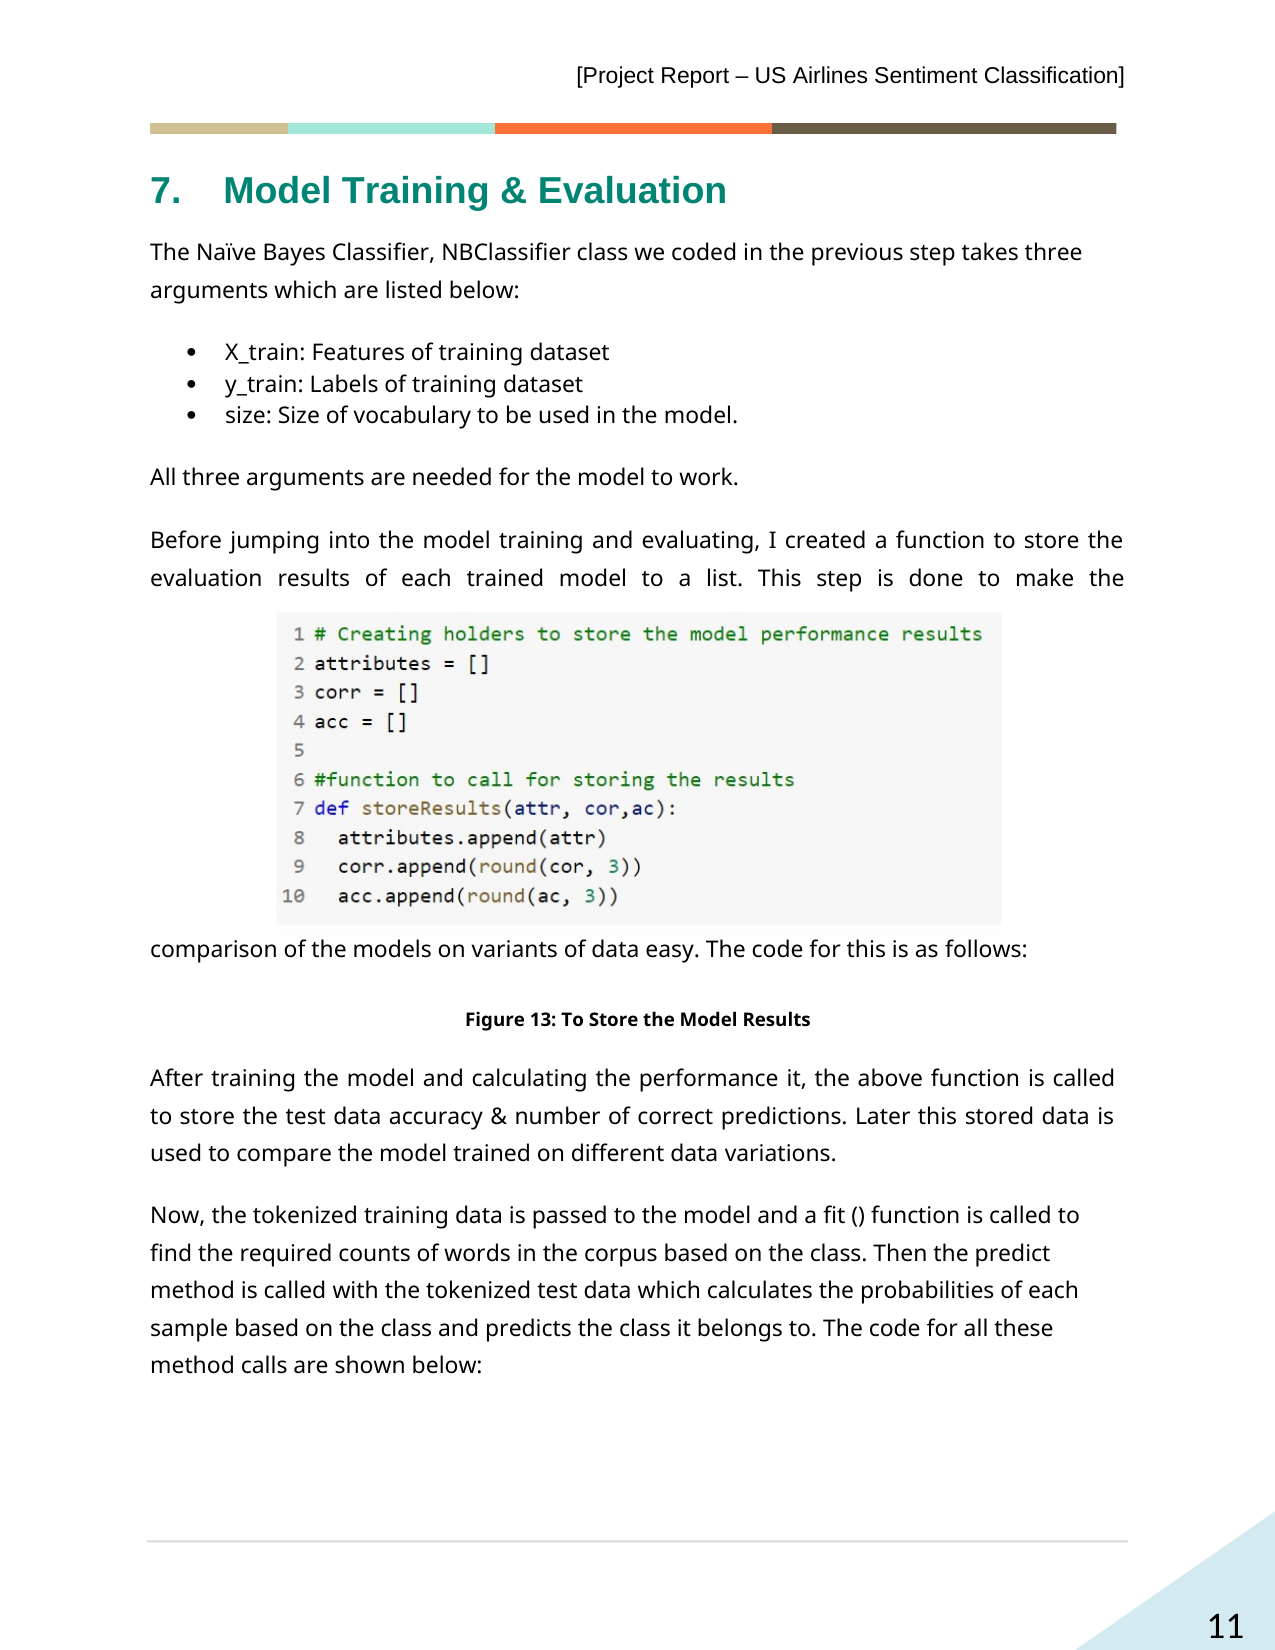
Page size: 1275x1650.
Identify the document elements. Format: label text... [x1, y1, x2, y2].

picture [150, 123, 1117, 134]
list X_train: Features of training dataset [187, 336, 1137, 367]
text Figure 13: To Store the Model Results [189, 1019, 1087, 1044]
text The Naïve Bayes Classifier, NBClassifier class we coded in the previous step takes three arguments which are listed below: [150, 236, 1085, 305]
picture [276, 624, 1002, 946]
subtitle Model Training & Evaluation [150, 168, 1137, 211]
text After training the model and calculating the performance it, the above function is called to store the test data accuracy & number of correct predictions. Later this stored data is used to compare the model trained on different data variations. [150, 1074, 1115, 1181]
list size: Size of vocabulary to be used in the model. [187, 411, 1137, 442]
list y_train: Labels of training dataset [187, 373, 1137, 405]
text Now, the tokenized training data is passed to the model and a fit () function is called to find the required counts of words in the corpus based on the class. Then the predict method is called with the tokenized test data which calculates the probabilities of each sample based on the class and predicts the class it belongs to. The code for all these method calls are shown below: [150, 1212, 1126, 1393]
text All three arguments are needed for the model to work. [150, 474, 1137, 505]
